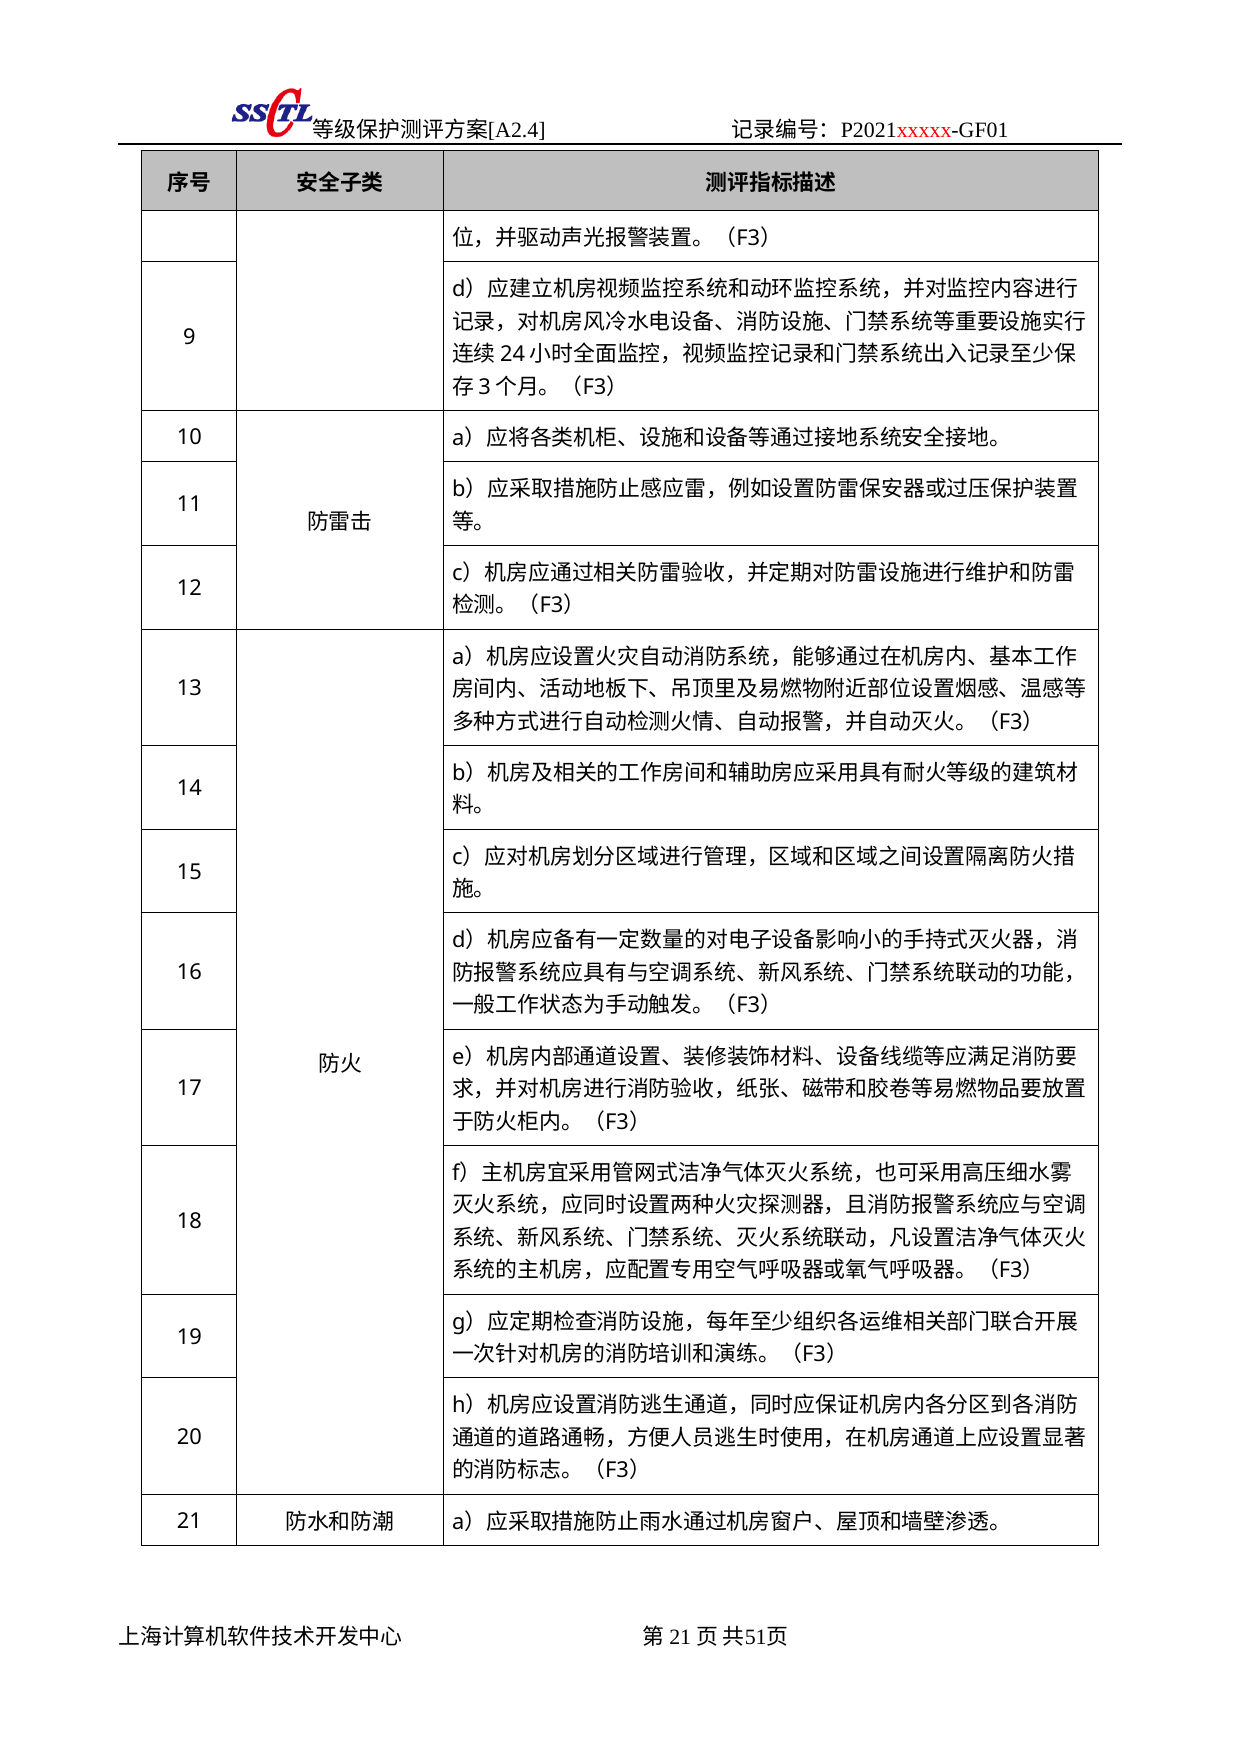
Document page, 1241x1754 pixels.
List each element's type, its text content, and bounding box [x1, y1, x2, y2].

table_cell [444, 211, 1098, 261]
table_header 序号 [142, 151, 236, 210]
table_cell a）应将各类机柜、设施和设备等通过接地系统安全接地。 [444, 411, 1098, 461]
table_cell e）机房内部通道设置、装修装饰材料、设备线缆等应满足消防要求，并对机房进行消防验收，纸张、磁带和胶卷等易燃物品要放置于防火柜内。（F3） [444, 1030, 1098, 1145]
table_cell c）应对机房划分区域进行管理，区域和区域之间设置隔离防火措施。 [444, 830, 1098, 912]
table_cell d）应建立机房视频监控系统和动环监控系统，并对监控内容进行记录，对机房风冷水电设备、消防设施、门禁系统等重要设施实行连续24小时全面监控，视频监控记录和门禁系统出入记录至少保存3个月。（F3） [444, 262, 1098, 410]
table_cell 12 [142, 546, 236, 628]
table_cell f）主机房宜采用管网式洁净气体灭火系统，也可采用高压细水雾灭火系统，应同时设置两种火灾探测器，且消防报警系统应与空调系统、新风系统、门禁系统、灭火系统联动，凡设置洁净气体灭火系统的主机房，应配置专用空气呼吸器或氧气呼吸器。（F3） [444, 1146, 1098, 1293]
table_cell 10 [142, 411, 236, 461]
table_header 安全子类 [237, 151, 443, 210]
table_cell 8 [142, 211, 236, 261]
table_cell b）机房及相关的工作房间和辅助房应采用具有耐火等级的建筑材料。 [444, 746, 1098, 828]
table_cell 18 [142, 1146, 236, 1293]
table_cell 21 [142, 1495, 236, 1545]
picture [231, 88, 313, 137]
table_cell a）机房应设置火灾自动消防系统，能够通过在机房内、基本工作房间内、活动地板下、吊顶里及易燃物附近部位设置烟感、温感等多种方式进行自动检测火情、自动报警，并自动灭火。（F3） [444, 630, 1098, 745]
table_cell 15 [142, 830, 236, 912]
table_cell 9 [142, 262, 236, 410]
table_cell 防水和防潮 [237, 1495, 443, 1545]
table_cell 20 [142, 1378, 236, 1493]
table_header 测评指标描述 [444, 151, 1098, 210]
table_cell d）机房应备有一定数量的对电子设备影响小的手持式灭火器，消防报警系统应具有与空调系统、新风系统、门禁系统联动的功能，一般工作状态为手动触发。（F3） [444, 913, 1098, 1028]
table_cell h）机房应设置消防逃生通道，同时应保证机房内各分区到各消防通道的道路通畅，方便人员逃生时使用，在机房通道上应设置显著的消防标志。（F3） [444, 1378, 1098, 1493]
table_cell 16 [142, 913, 236, 1028]
table_cell 13 [142, 630, 236, 745]
table_cell g）应定期检查消防设施，每年至少组织各运维相关部门联合开展一次针对机房的消防培训和演练。（F3） [444, 1295, 1098, 1377]
table_cell c）机房应通过相关防雷验收，并定期对防雷设施进行维护和防雷检测。（F3） [444, 546, 1098, 628]
table_cell 14 [142, 746, 236, 828]
table_cell 防火 [237, 630, 443, 1493]
table_cell 19 [142, 1295, 236, 1377]
table_cell 17 [142, 1030, 236, 1145]
table_cell 11 [142, 462, 236, 545]
table_cell 防雷击 [237, 411, 443, 628]
table_cell a）应采取措施防止雨水通过机房窗户、屋顶和墙壁渗透。 [444, 1495, 1098, 1545]
table_cell b）应采取措施防止感应雷，例如设置防雷保安器或过压保护装置等。 [444, 462, 1098, 545]
